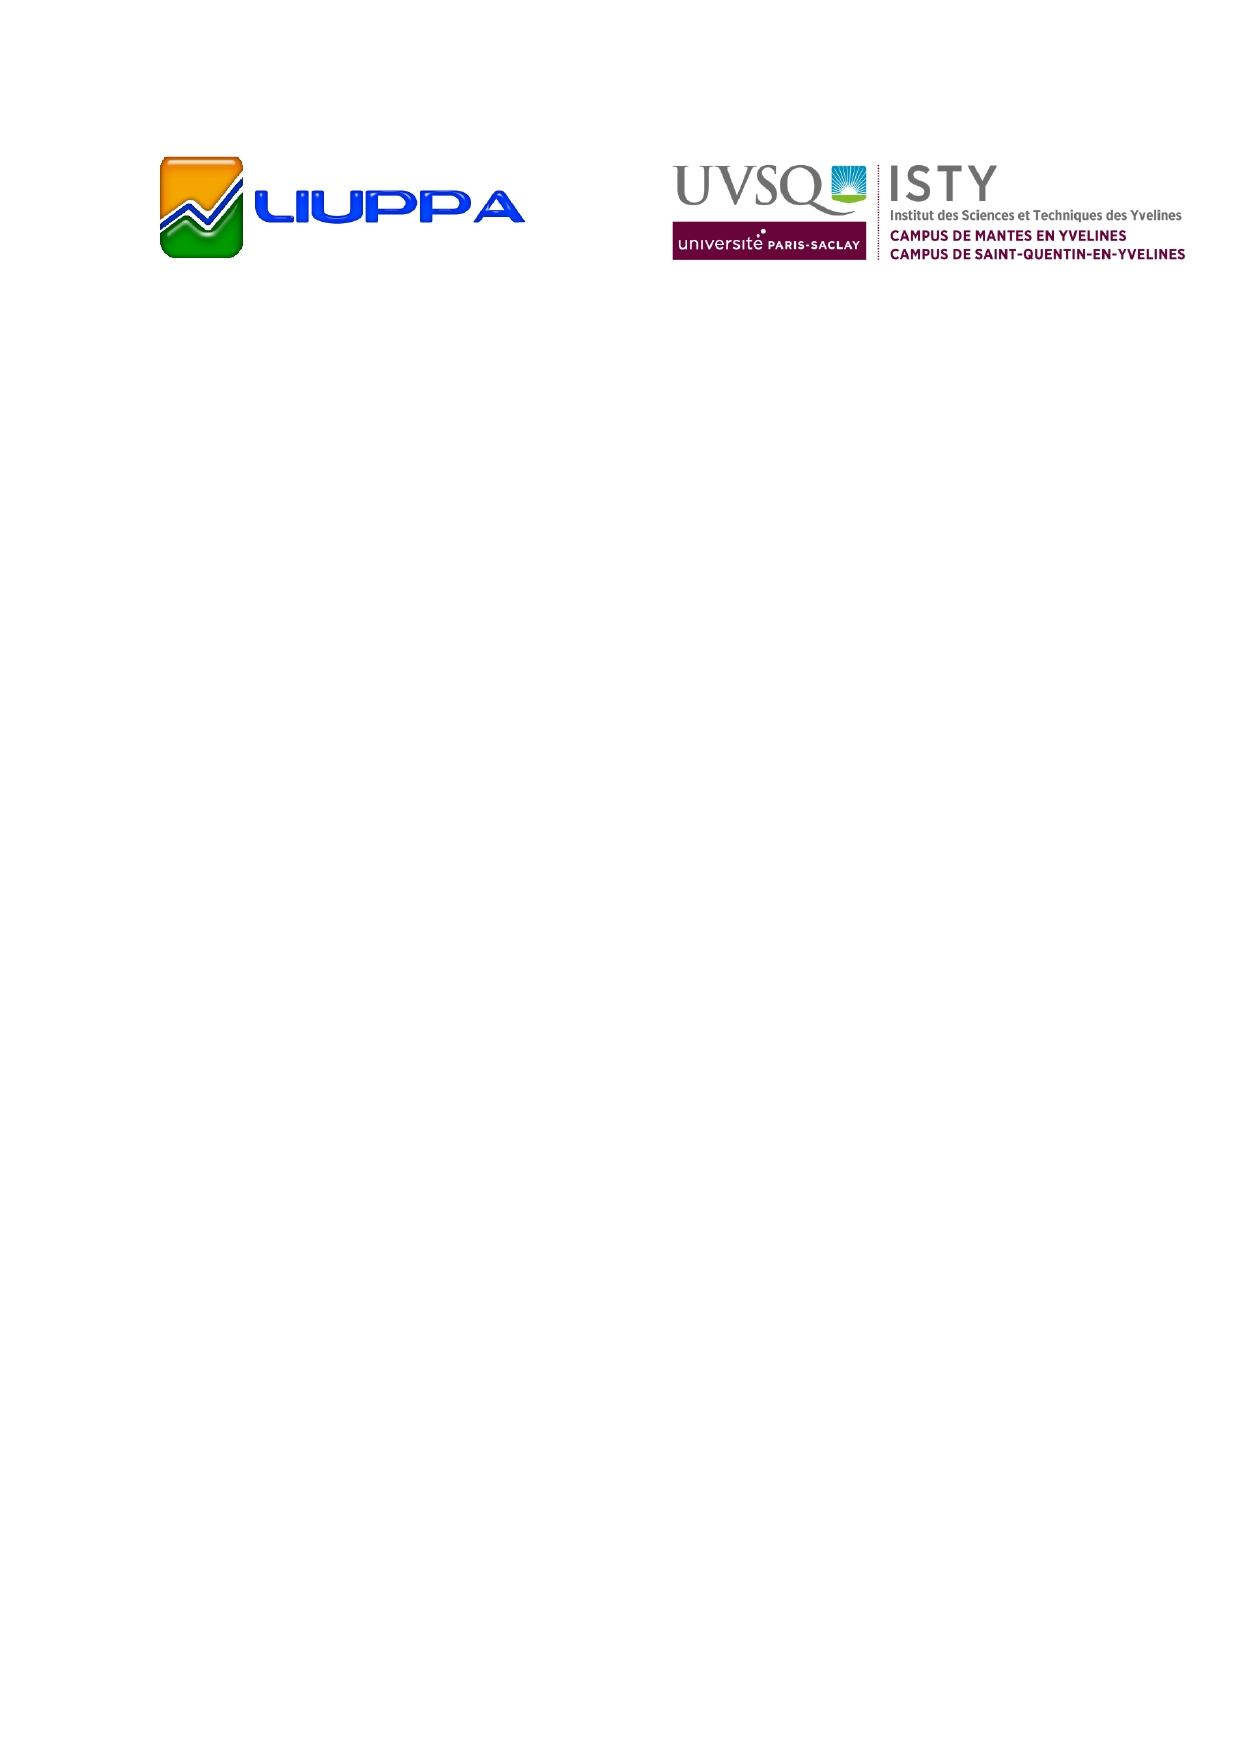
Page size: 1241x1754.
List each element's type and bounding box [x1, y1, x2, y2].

picture [657, 147, 1201, 278]
picture [147, 147, 537, 267]
